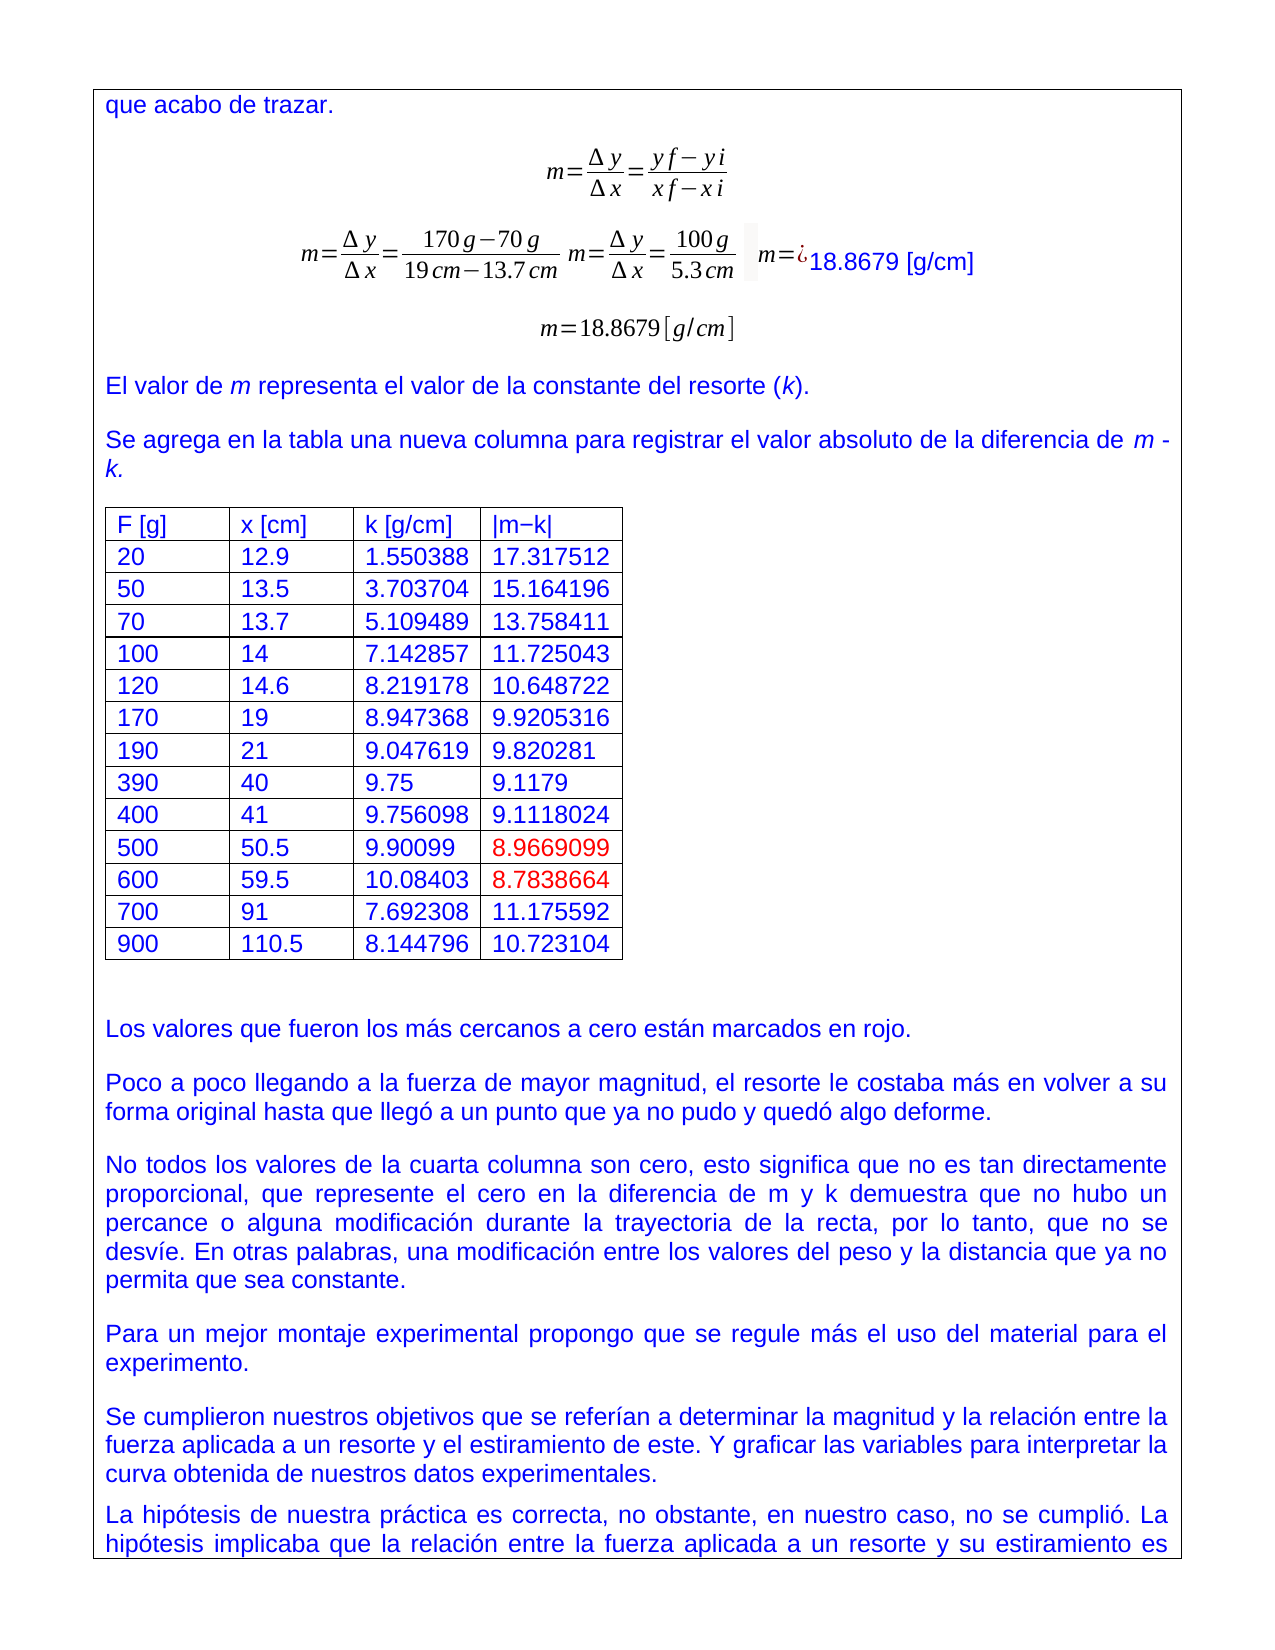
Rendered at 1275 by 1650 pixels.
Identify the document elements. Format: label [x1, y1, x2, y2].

table_cell [94, 90, 1181, 1558]
